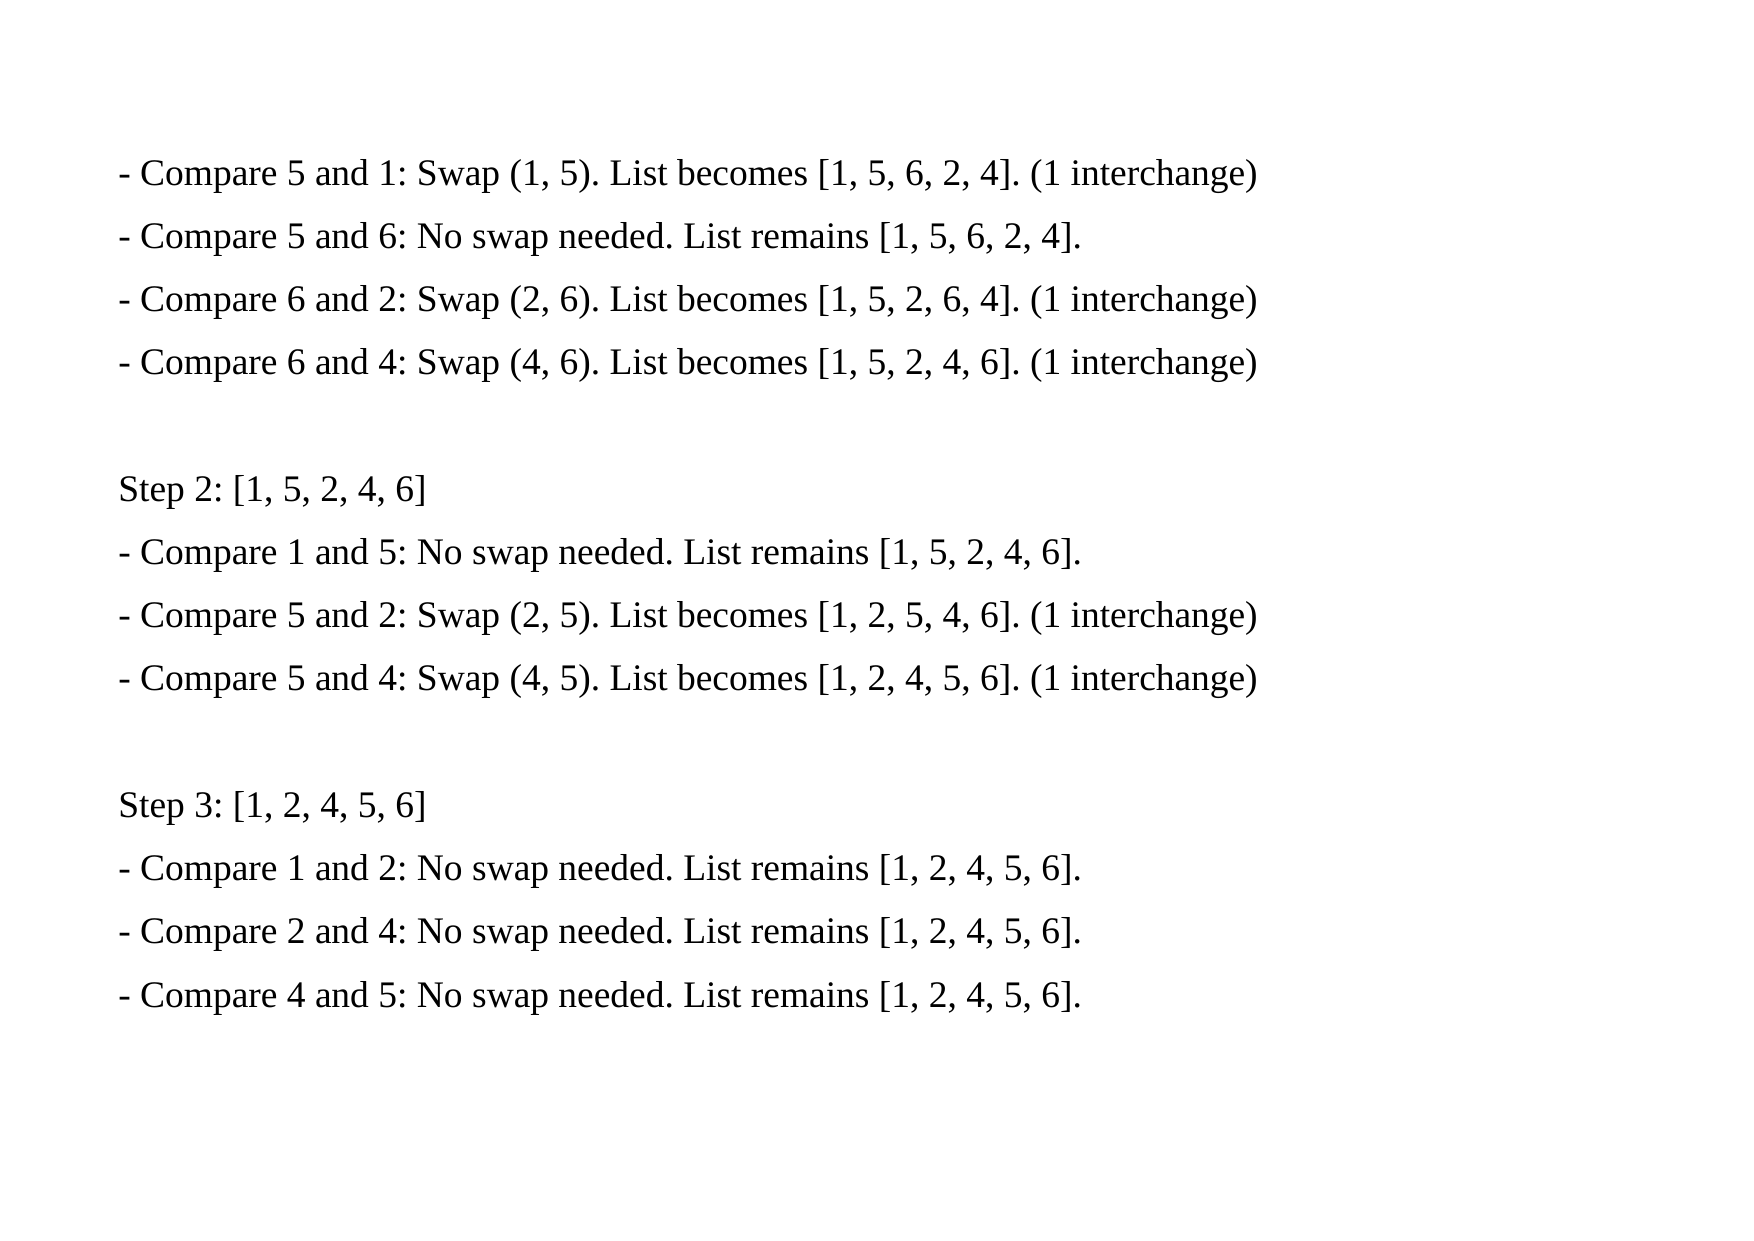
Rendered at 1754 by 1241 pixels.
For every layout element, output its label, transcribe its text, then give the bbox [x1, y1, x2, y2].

text - Compare 5 and 2: Swap (2, 5). List becomes [1, 2, 5, 4, 6]. (1 interchange) [118, 593, 1636, 636]
text - Compare 6 and 2: Swap (2, 6). List becomes [1, 5, 2, 6, 4]. (1 interchange) [118, 276, 1636, 319]
text Step 2: [1, 5, 2, 4, 6] [118, 466, 1636, 509]
text - Compare 1 and 5: No swap needed. List remains [1, 5, 2, 4, 6]. [118, 529, 1636, 572]
text - Compare 4 and 5: No swap needed. List remains [1, 2, 4, 5, 6]. [118, 972, 1636, 1015]
text - Compare 5 and 6: No swap needed. List remains [1, 5, 6, 2, 4]. [118, 213, 1636, 256]
text - Compare 5 and 4: Swap (4, 5). List becomes [1, 2, 4, 5, 6]. (1 interchange) [118, 656, 1636, 699]
text - Compare 1 and 2: No swap needed. List remains [1, 2, 4, 5, 6]. [118, 846, 1636, 889]
text - Compare 6 and 4: Swap (4, 6). List becomes [1, 5, 2, 4, 6]. (1 interchange) [118, 340, 1636, 383]
text - Compare 5 and 1: Swap (1, 5). List becomes [1, 5, 6, 2, 4]. (1 interchange) [118, 150, 1636, 193]
text Step 3: [1, 2, 4, 5, 6] [118, 782, 1636, 825]
text - Compare 2 and 4: No swap needed. List remains [1, 2, 4, 5, 6]. [118, 909, 1636, 952]
